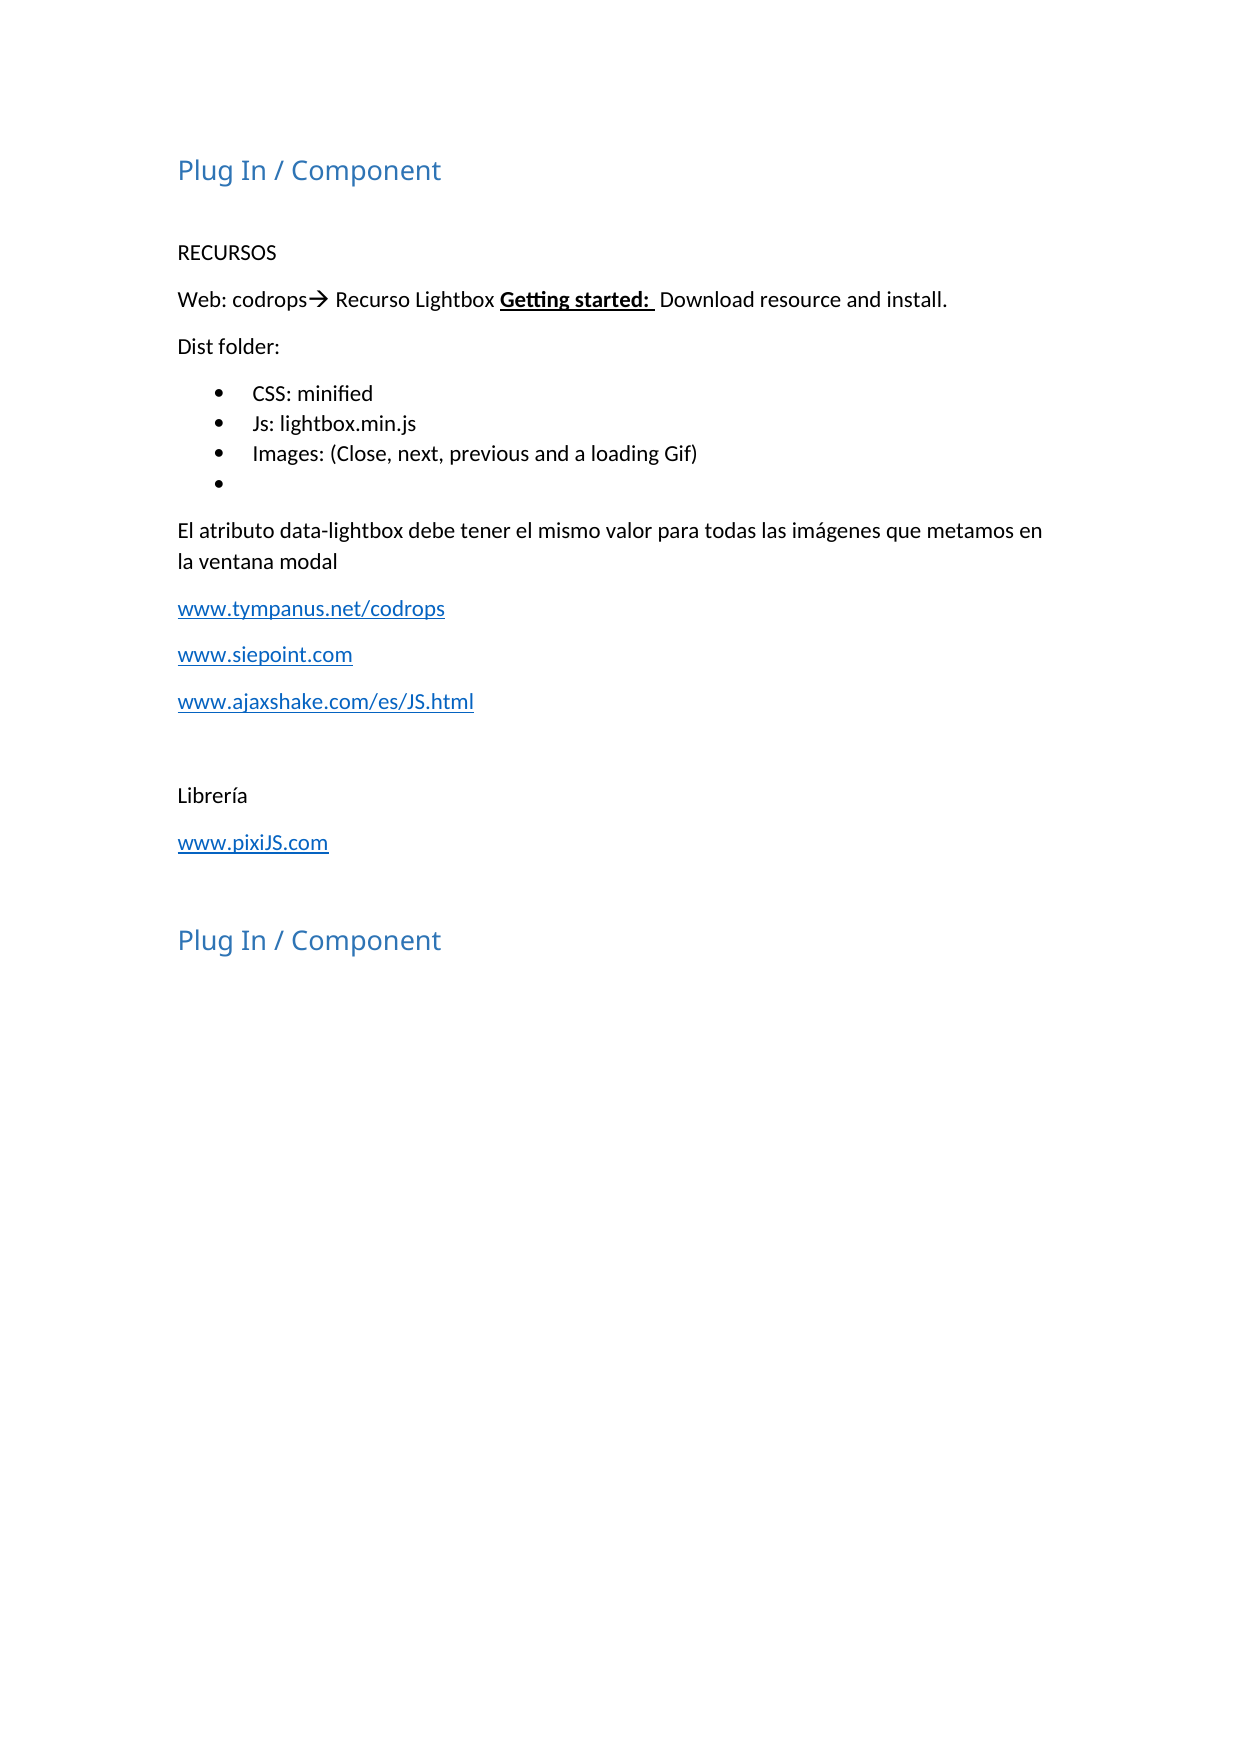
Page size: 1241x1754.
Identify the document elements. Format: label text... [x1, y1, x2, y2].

text www.tympanus.net/codrops [177, 594, 1063, 622]
text www.siepoint.com [177, 641, 1063, 668]
subtitle Plug In / Component [177, 922, 1063, 959]
list Images: (Close, next, previous and a loading Gif) [215, 439, 1063, 467]
text Web: codrops Recurso Lightbox Getting started: Download resource and install. [177, 285, 1063, 313]
text www.pixiJS.com [177, 828, 1063, 856]
text RECURSOS [177, 238, 1063, 266]
text Librería [177, 781, 1063, 809]
subtitle Plug In / Component [177, 152, 1063, 189]
list Js: lightbox.min.js [215, 409, 1063, 437]
list CSS: minified [215, 379, 1063, 407]
text El atributo data-lightbox debe tener el mismo valor para todas las imágenes que metamos en la ventana modal [177, 517, 1063, 575]
text Dist folder: [177, 332, 1063, 360]
text www.ajaxshake.com/es/JS.html [177, 687, 1063, 715]
